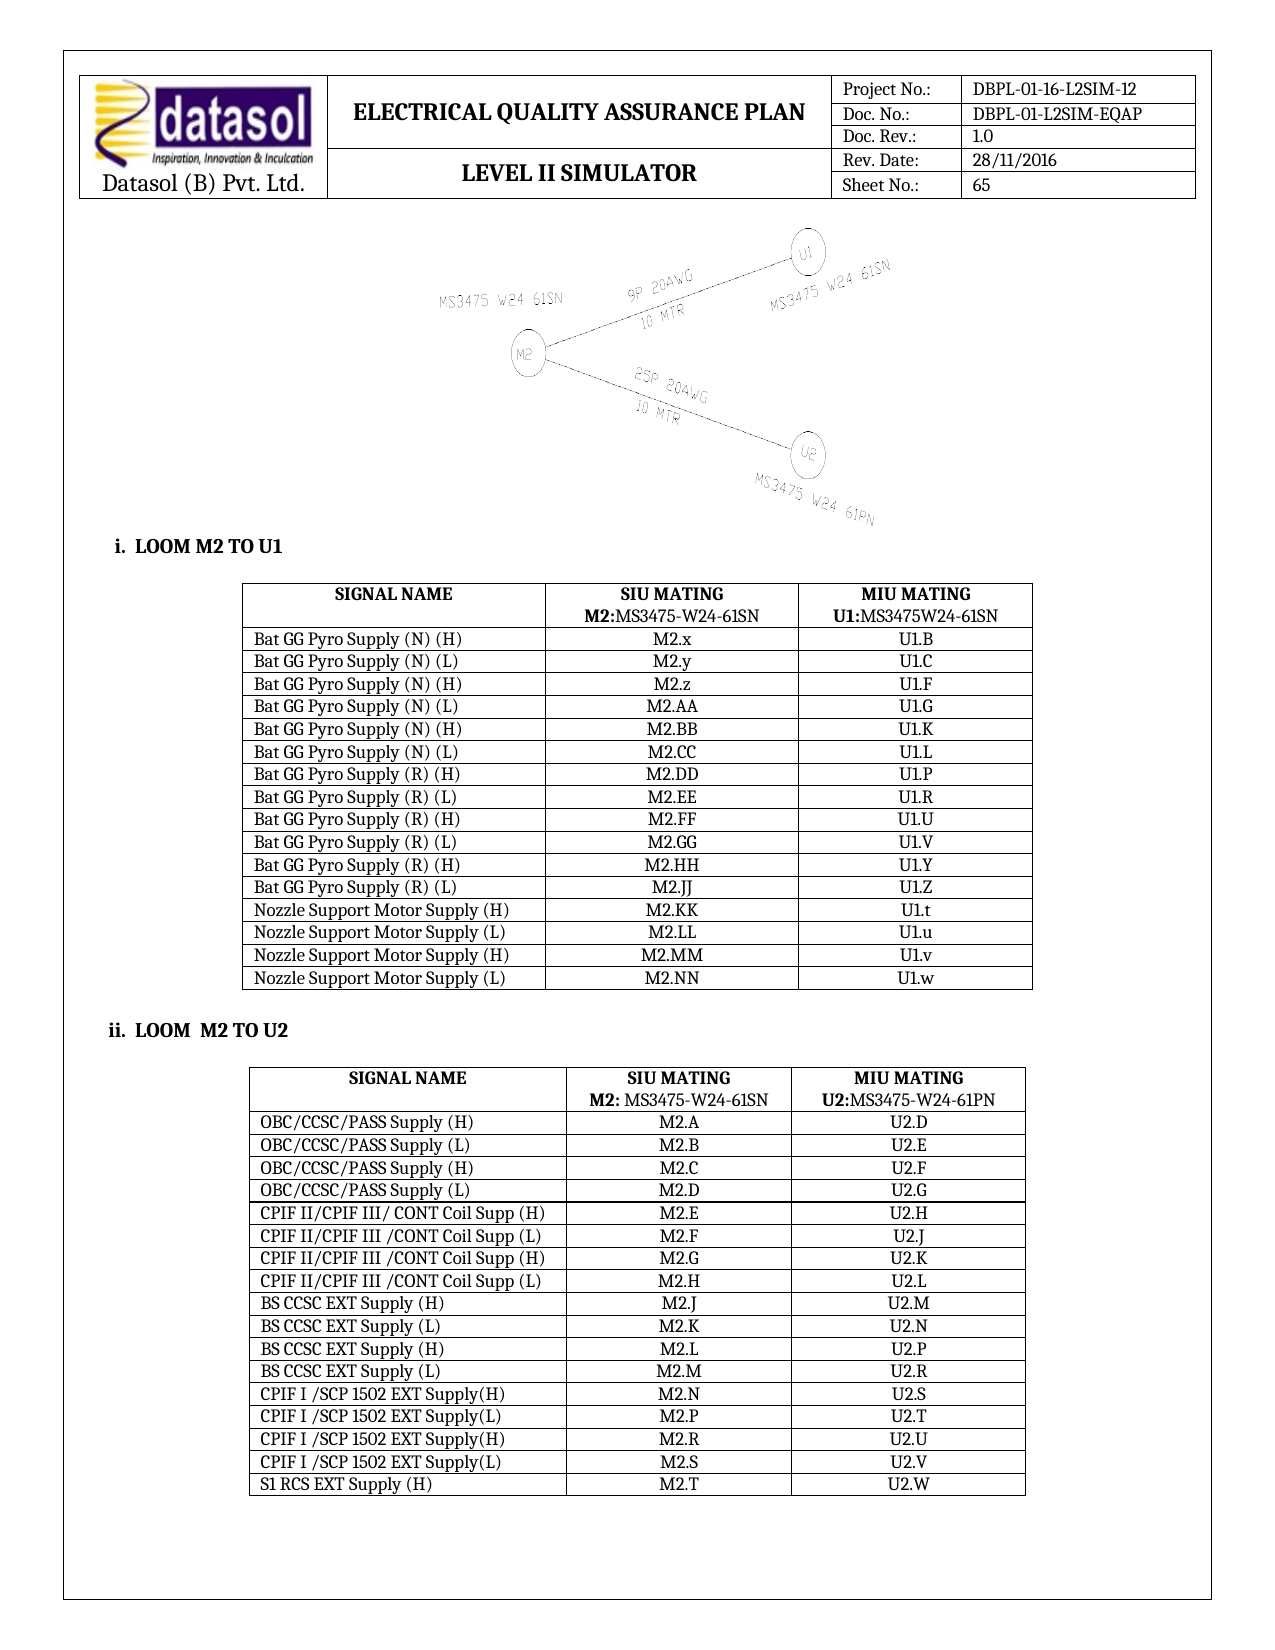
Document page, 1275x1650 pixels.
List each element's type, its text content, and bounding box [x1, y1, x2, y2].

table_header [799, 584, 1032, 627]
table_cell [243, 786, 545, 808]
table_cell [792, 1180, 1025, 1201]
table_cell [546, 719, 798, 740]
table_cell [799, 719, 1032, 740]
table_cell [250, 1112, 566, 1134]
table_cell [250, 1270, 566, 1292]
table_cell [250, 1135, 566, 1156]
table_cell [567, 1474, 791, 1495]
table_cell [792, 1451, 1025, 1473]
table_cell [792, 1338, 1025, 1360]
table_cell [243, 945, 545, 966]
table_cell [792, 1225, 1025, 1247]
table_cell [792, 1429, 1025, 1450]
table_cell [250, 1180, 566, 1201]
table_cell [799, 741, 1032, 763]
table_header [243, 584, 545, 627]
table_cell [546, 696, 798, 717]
list LOOM M2 TO U1 [126, 534, 1140, 558]
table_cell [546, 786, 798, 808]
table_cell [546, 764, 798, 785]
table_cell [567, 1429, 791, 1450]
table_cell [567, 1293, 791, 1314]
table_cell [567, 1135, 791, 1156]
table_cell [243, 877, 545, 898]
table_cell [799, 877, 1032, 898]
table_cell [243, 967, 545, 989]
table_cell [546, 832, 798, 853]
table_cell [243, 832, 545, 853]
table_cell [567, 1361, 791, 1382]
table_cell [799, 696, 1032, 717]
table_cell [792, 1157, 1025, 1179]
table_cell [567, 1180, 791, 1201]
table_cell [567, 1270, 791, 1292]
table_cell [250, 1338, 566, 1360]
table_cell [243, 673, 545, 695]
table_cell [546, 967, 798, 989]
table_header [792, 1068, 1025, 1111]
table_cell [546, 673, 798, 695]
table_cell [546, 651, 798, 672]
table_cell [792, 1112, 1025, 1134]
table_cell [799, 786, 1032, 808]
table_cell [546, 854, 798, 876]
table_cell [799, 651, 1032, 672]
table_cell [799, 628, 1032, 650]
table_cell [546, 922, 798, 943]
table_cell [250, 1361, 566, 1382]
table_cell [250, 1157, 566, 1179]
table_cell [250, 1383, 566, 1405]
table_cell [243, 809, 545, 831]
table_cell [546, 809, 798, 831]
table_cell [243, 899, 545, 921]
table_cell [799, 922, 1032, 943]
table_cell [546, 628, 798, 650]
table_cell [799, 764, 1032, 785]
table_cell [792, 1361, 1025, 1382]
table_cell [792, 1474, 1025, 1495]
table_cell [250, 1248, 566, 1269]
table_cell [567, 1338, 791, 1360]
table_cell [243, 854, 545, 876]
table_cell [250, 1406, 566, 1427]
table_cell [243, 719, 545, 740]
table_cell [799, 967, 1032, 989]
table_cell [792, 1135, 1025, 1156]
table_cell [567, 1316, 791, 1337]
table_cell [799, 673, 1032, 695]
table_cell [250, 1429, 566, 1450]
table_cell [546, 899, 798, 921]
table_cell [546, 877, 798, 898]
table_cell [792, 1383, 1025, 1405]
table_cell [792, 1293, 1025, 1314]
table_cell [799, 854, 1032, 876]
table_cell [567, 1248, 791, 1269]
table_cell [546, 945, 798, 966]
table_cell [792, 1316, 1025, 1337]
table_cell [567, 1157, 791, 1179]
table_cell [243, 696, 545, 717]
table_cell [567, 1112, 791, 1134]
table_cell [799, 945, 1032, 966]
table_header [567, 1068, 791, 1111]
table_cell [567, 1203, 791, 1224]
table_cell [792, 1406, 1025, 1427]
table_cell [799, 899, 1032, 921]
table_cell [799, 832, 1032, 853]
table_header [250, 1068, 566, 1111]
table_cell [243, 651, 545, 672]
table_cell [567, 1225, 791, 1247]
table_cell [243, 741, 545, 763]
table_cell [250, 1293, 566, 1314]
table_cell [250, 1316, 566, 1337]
picture [91, 76, 315, 170]
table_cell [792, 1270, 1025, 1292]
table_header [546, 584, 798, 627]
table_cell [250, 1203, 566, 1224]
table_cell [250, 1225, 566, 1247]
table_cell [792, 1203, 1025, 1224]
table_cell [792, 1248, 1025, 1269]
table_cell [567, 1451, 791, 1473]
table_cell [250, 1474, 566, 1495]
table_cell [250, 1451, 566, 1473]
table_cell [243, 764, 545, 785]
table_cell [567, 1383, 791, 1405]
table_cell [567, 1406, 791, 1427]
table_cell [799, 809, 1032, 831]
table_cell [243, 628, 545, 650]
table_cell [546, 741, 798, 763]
list LOOM M2 TO U2 [126, 1018, 1140, 1042]
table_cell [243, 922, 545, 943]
